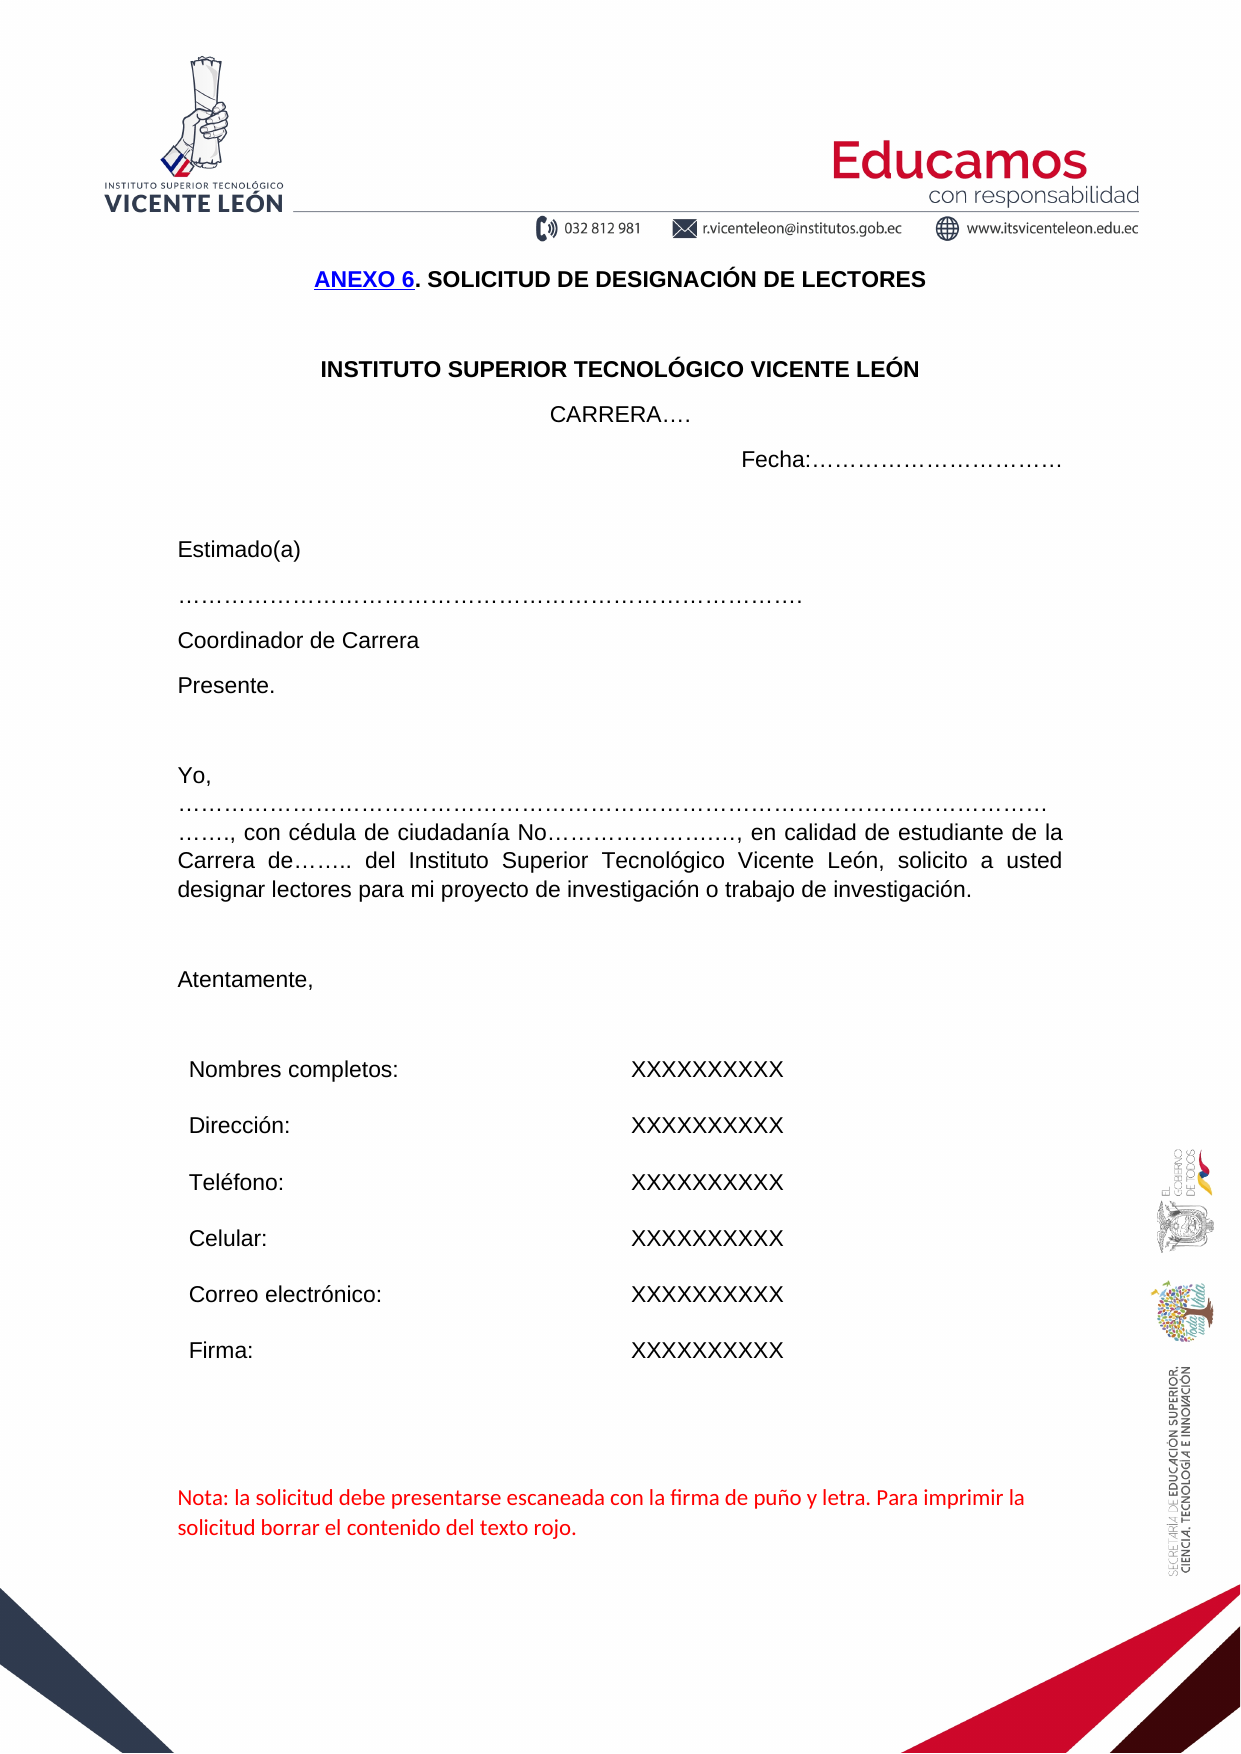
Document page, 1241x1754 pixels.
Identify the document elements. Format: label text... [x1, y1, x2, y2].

text Yo,…………………………………………………………………………………………………………., con cédula de ciudadanía No………………….…, en calidad de estudiante de la Carrera de…….. del Instituto Superior Tecnológico Vicente León, solicito a usted designar lectores para mi proyecto de investigación o trabajo de investigación. [177, 762, 1063, 902]
table_cell XXXXXXXXXX [620, 1337, 1062, 1393]
text Coordinador de Carrera [177, 627, 1063, 653]
table_cell Correo electrónico: [177, 1281, 619, 1337]
table_cell XXXXXXXXXX [620, 1225, 1062, 1281]
text ANEXO 6. SOLICITUD DE DESIGNACIÓN DE LECTORES [177, 266, 1063, 292]
table_cell XXXXXXXXXX [620, 1112, 1062, 1168]
text Fecha:…………………………… [177, 446, 1063, 473]
text ………………………………………………………………………. [177, 582, 1063, 608]
table_cell Firma: [177, 1337, 619, 1393]
table_cell Teléfono: [177, 1169, 619, 1224]
text Estimado(a) [177, 536, 1063, 563]
table_cell XXXXXXXXXX [620, 1169, 1062, 1224]
picture [0, 0, 1241, 1753]
table_header Nombres completos: [177, 1056, 619, 1112]
text CARRERA…. [177, 401, 1063, 427]
table_header XXXXXXXXXX [620, 1056, 1062, 1112]
text Atentamente, [177, 966, 1063, 992]
table_cell Dirección: [177, 1112, 619, 1168]
text INSTITUTO SUPERIOR TECNOLÓGICO VICENTE LEÓN [177, 356, 1063, 382]
table_cell XXXXXXXXXX [620, 1281, 1062, 1337]
table_cell Celular: [177, 1225, 619, 1281]
text Nota: la solicitud debe presentarse escaneada con la firma de puño y letra. Para imprimir la solicitud borrar el contenido del texto rojo. [177, 1483, 1063, 1541]
text Presente. [177, 672, 1063, 698]
